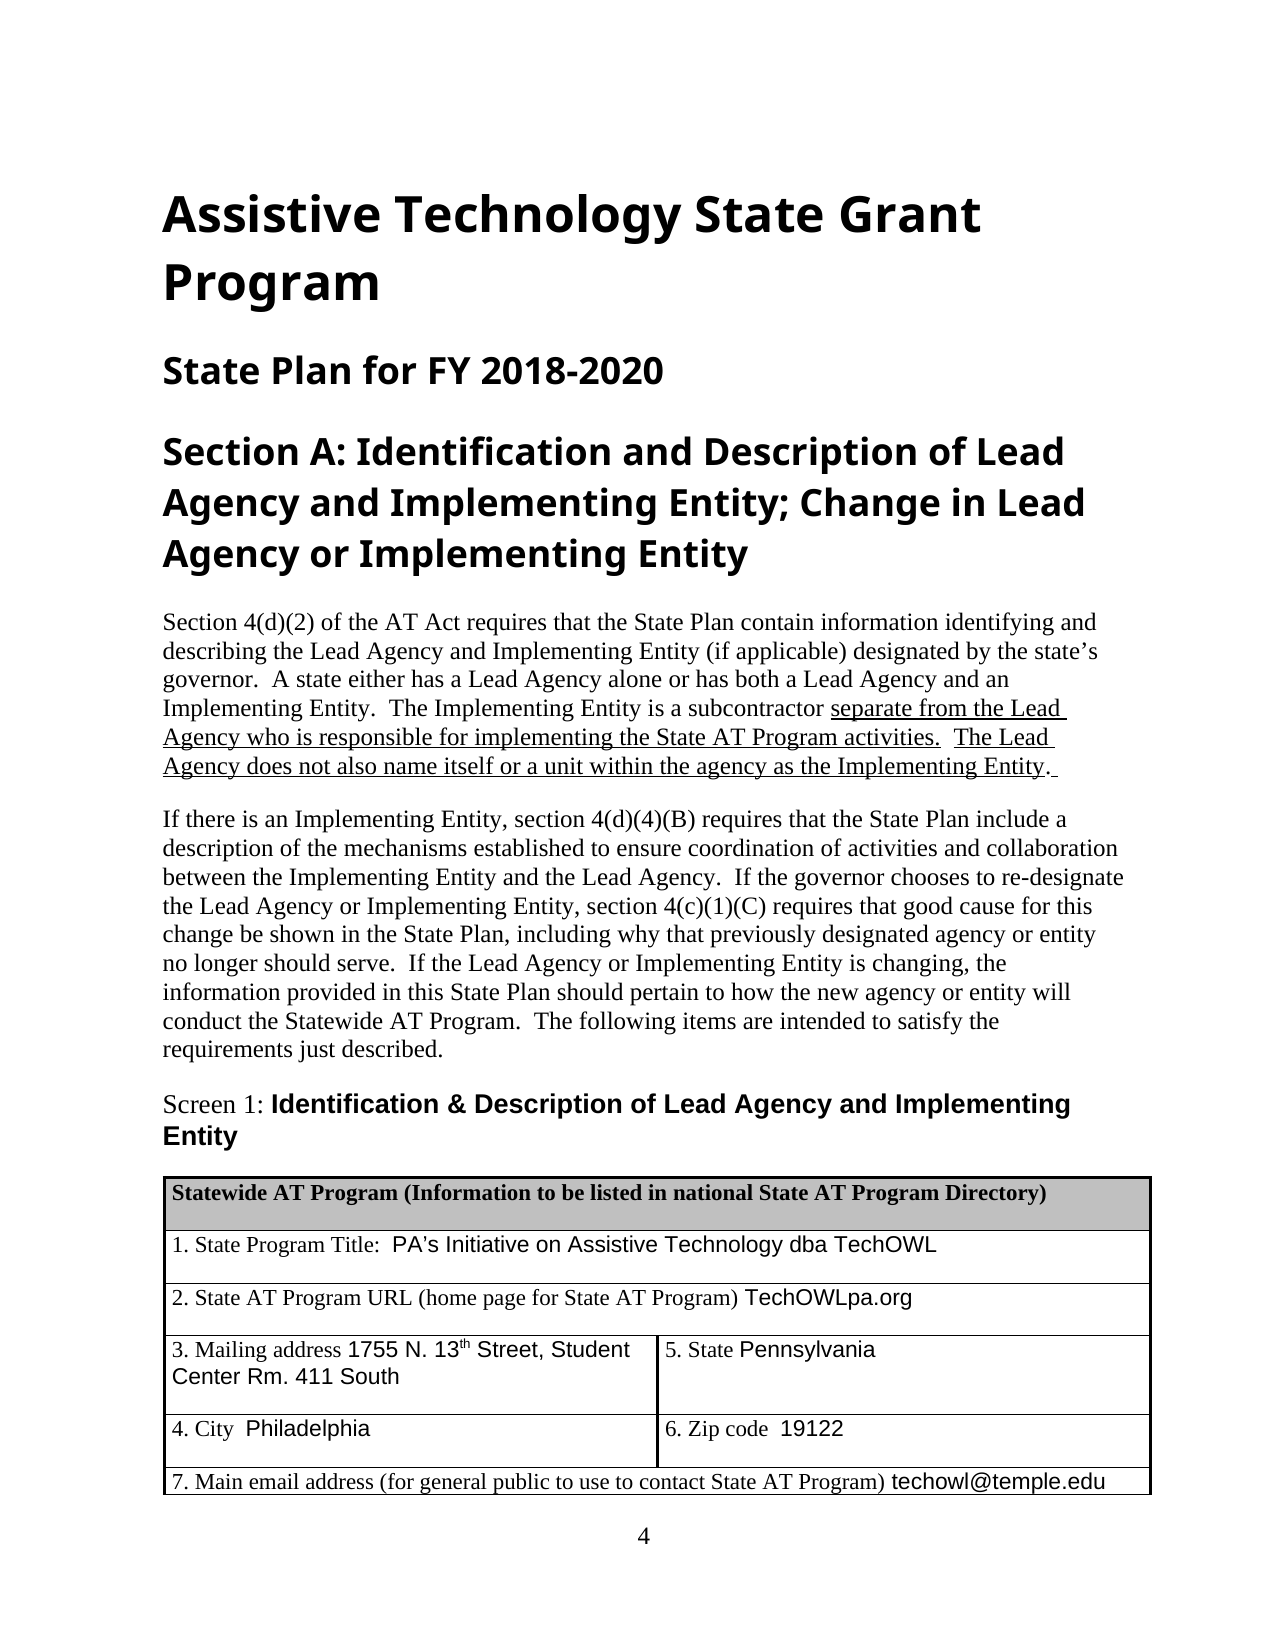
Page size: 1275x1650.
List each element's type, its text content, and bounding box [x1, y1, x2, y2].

text Assistive Technology State Grant Program [162, 179, 1125, 315]
table_header Statewide AT Program (Information to be listed in national State AT Program Directory) [166, 1179, 1149, 1230]
table_cell 1. State Program Title: PA’s Initiative on Assistive Technology dba TechOWL [166, 1231, 1149, 1283]
subtitle Identification & Description of Lead Agency and Implementing Entity [162, 1088, 1125, 1151]
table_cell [166, 1468, 1149, 1494]
text State Plan for FY 2018-2020 [162, 344, 1125, 396]
table_cell 5. State Pennsylvania [659, 1336, 1149, 1414]
text Section 4(d)(2) of the AT Act requires that the State Plan contain information identifying and describing the Lead Agency and Implementing Entity (if applicable) designated by the state’s governor. A state either has a Lead Agency alone or has both a Lead Agency and an Implementing Entity. The Implementing Entity is a subcontractor separate from the Lead Agency who is responsible for implementing the State AT Program activities. The Lead Agency does not also name itself or a unit within the agency as the Implementing Entity. [162, 607, 1125, 779]
table_cell 2. State AT Program URL (home page for State AT Program) TechOWLpa.org [166, 1284, 1149, 1335]
table_cell 6. Zip code 19122 [659, 1415, 1149, 1467]
subtitle Identification and Description of Lead Agency and Implementing Entity; Change in Lead Agency or Implementing Entity [162, 425, 1125, 578]
table_cell 4. City Philadelphia [166, 1415, 656, 1467]
text If there is an Implementing Entity, section 4(d)(4)(B) requires that the State Plan include a description of the mechanisms established to ensure coordination of activities and collaboration between the Implementing Entity and the Lead Agency. If the governor chooses to re-designate the Lead Agency or Implementing Entity, section 4(c)(1)(C) requires that good cause for this change be shown in the State Plan, including why that previously designated agency or entity no longer should serve. If the Lead Agency or Implementing Entity is changing, the information provided in this State Plan should pertain to how the new agency or entity will conduct the Statewide AT Program. The following items are intended to satisfy the requirements just described. [162, 804, 1125, 1063]
table_cell 3. Mailing address 1755 N. 13th Street, Student Center Rm. 411 South [166, 1336, 656, 1414]
